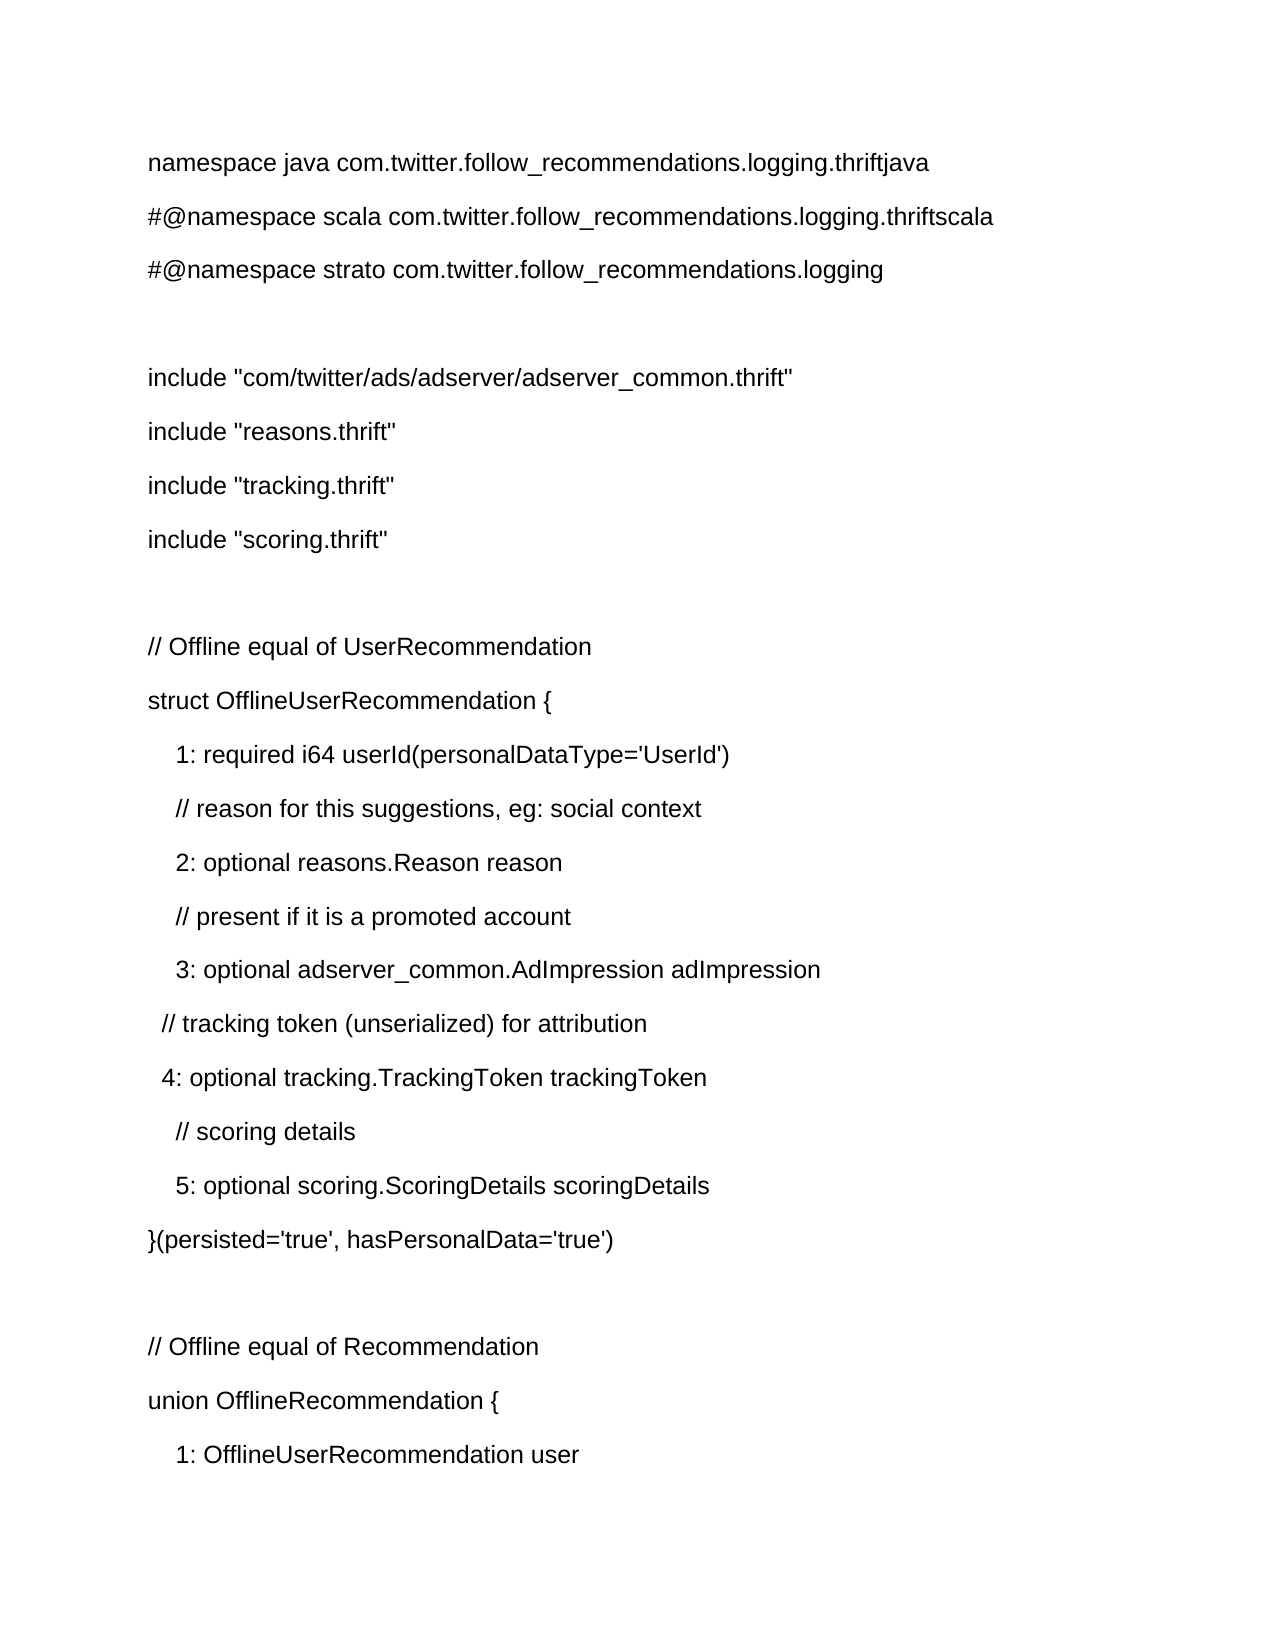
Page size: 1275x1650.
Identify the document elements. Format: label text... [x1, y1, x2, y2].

text 1: required i64 userId(personalDataType='UserId') [148, 740, 1127, 769]
text // present if it is a promoted account [148, 902, 1127, 930]
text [148, 1225, 1127, 1253]
text 3: optional adserver_common.AdImpression adImpression [148, 955, 1127, 984]
text include "com/twitter/ads/adserver/adserver_common.thrift" [148, 363, 1127, 392]
text // reason for this suggestions, eg: social context [148, 794, 1127, 823]
text include "scoring.thrift" [148, 524, 1127, 553]
text 2: optional reasons.Reason reason [148, 848, 1127, 876]
text union OfflineRecommendation { [148, 1386, 1127, 1415]
text // Offline equal of Recommendation [148, 1332, 1127, 1361]
text 5: optional scoring.ScoringDetails scoringDetails [148, 1171, 1127, 1199]
text // tracking token (unserialized) for attribution [148, 1009, 1127, 1038]
text #@namespace strato com.twitter.follow_recommendations.logging [148, 255, 1127, 284]
text include "reasons.thrift" [148, 417, 1127, 446]
text 1: OfflineUserRecommendation user [148, 1440, 1127, 1469]
text struct OfflineUserRecommendation { [148, 686, 1127, 715]
text #@namespace scala com.twitter.follow_recommendations.logging.thriftscala [148, 201, 1127, 230]
text 4: optional tracking.TrackingToken trackingToken [148, 1063, 1127, 1092]
text include "tracking.thrift" [148, 471, 1127, 499]
text // Offline equal of UserRecommendation [148, 632, 1127, 661]
text // scoring details [148, 1117, 1127, 1146]
text namespace java com.twitter.follow_recommendations.logging.thriftjava [148, 148, 1127, 176]
